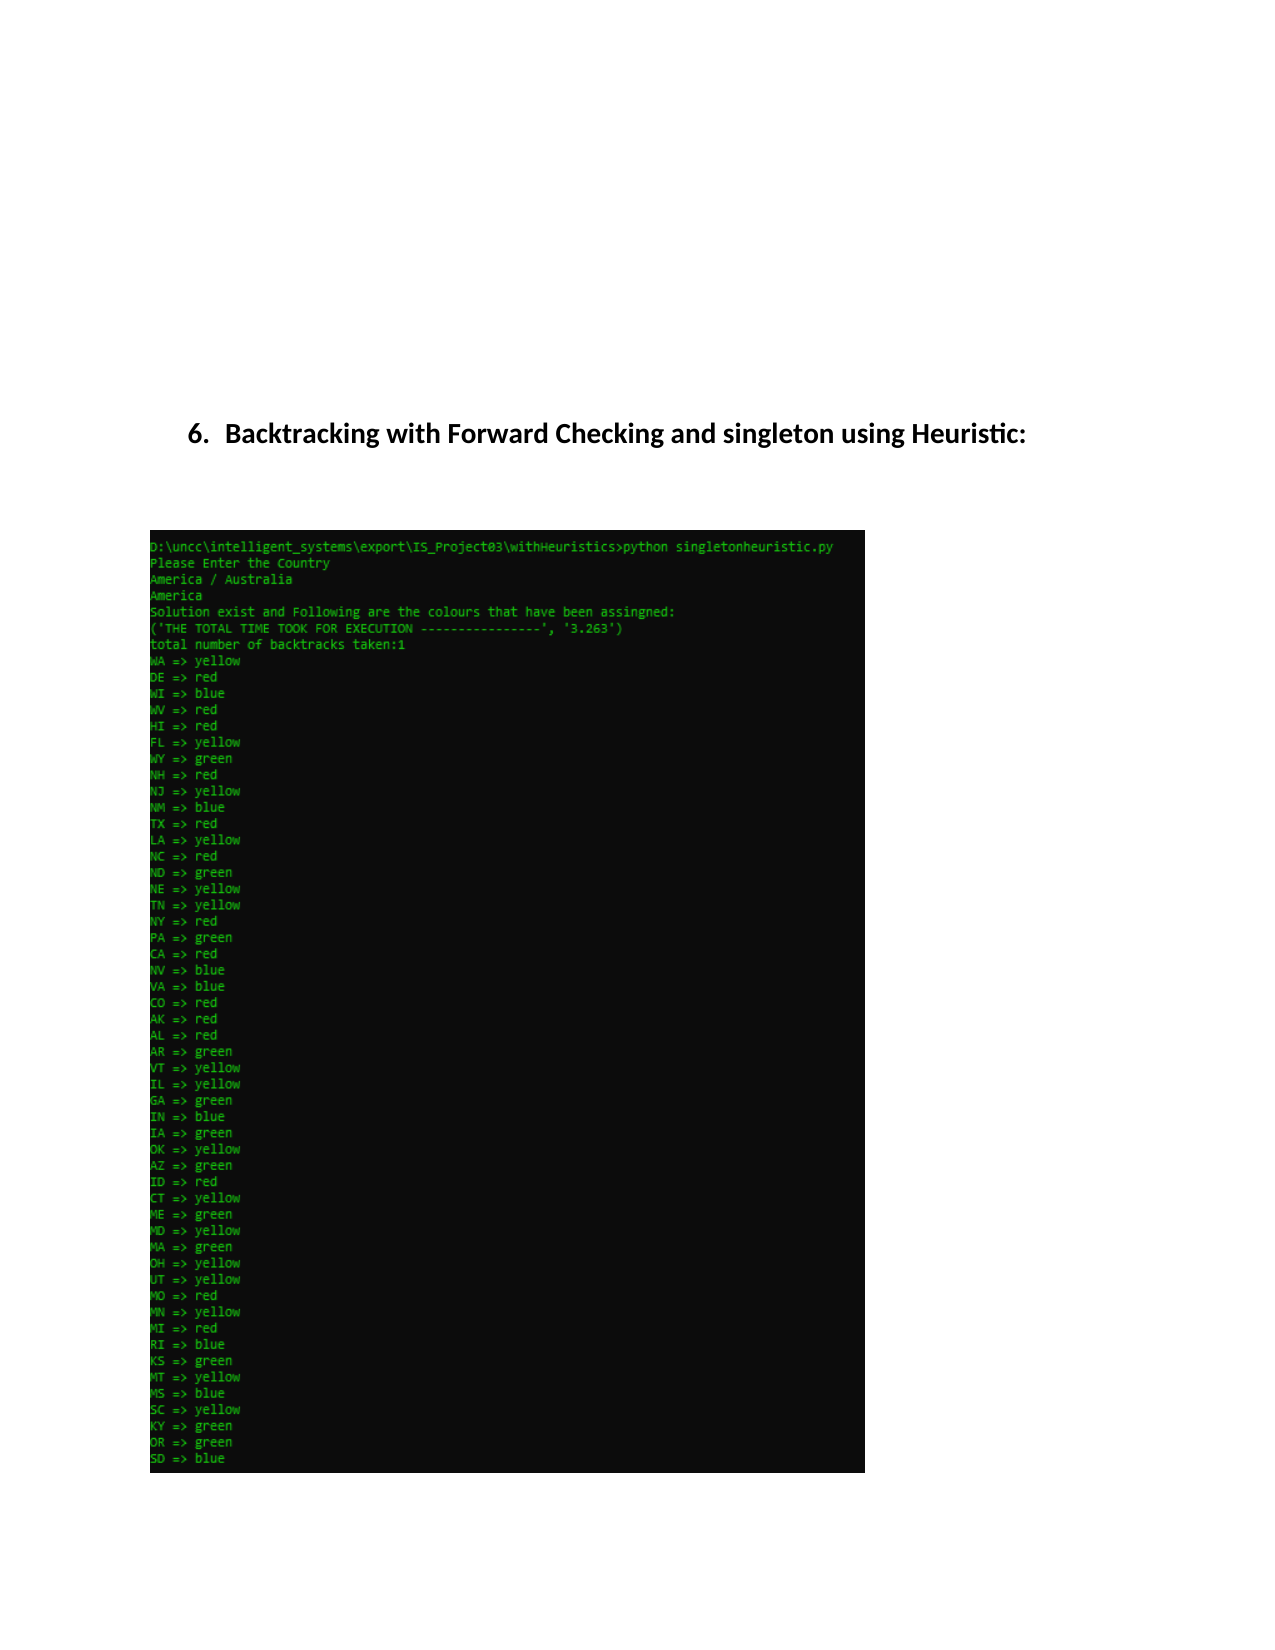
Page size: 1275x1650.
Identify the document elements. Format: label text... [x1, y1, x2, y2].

picture [150, 530, 865, 1473]
list Backtracking with Forward Checking and singleton using Heuristic: [187, 415, 1125, 451]
